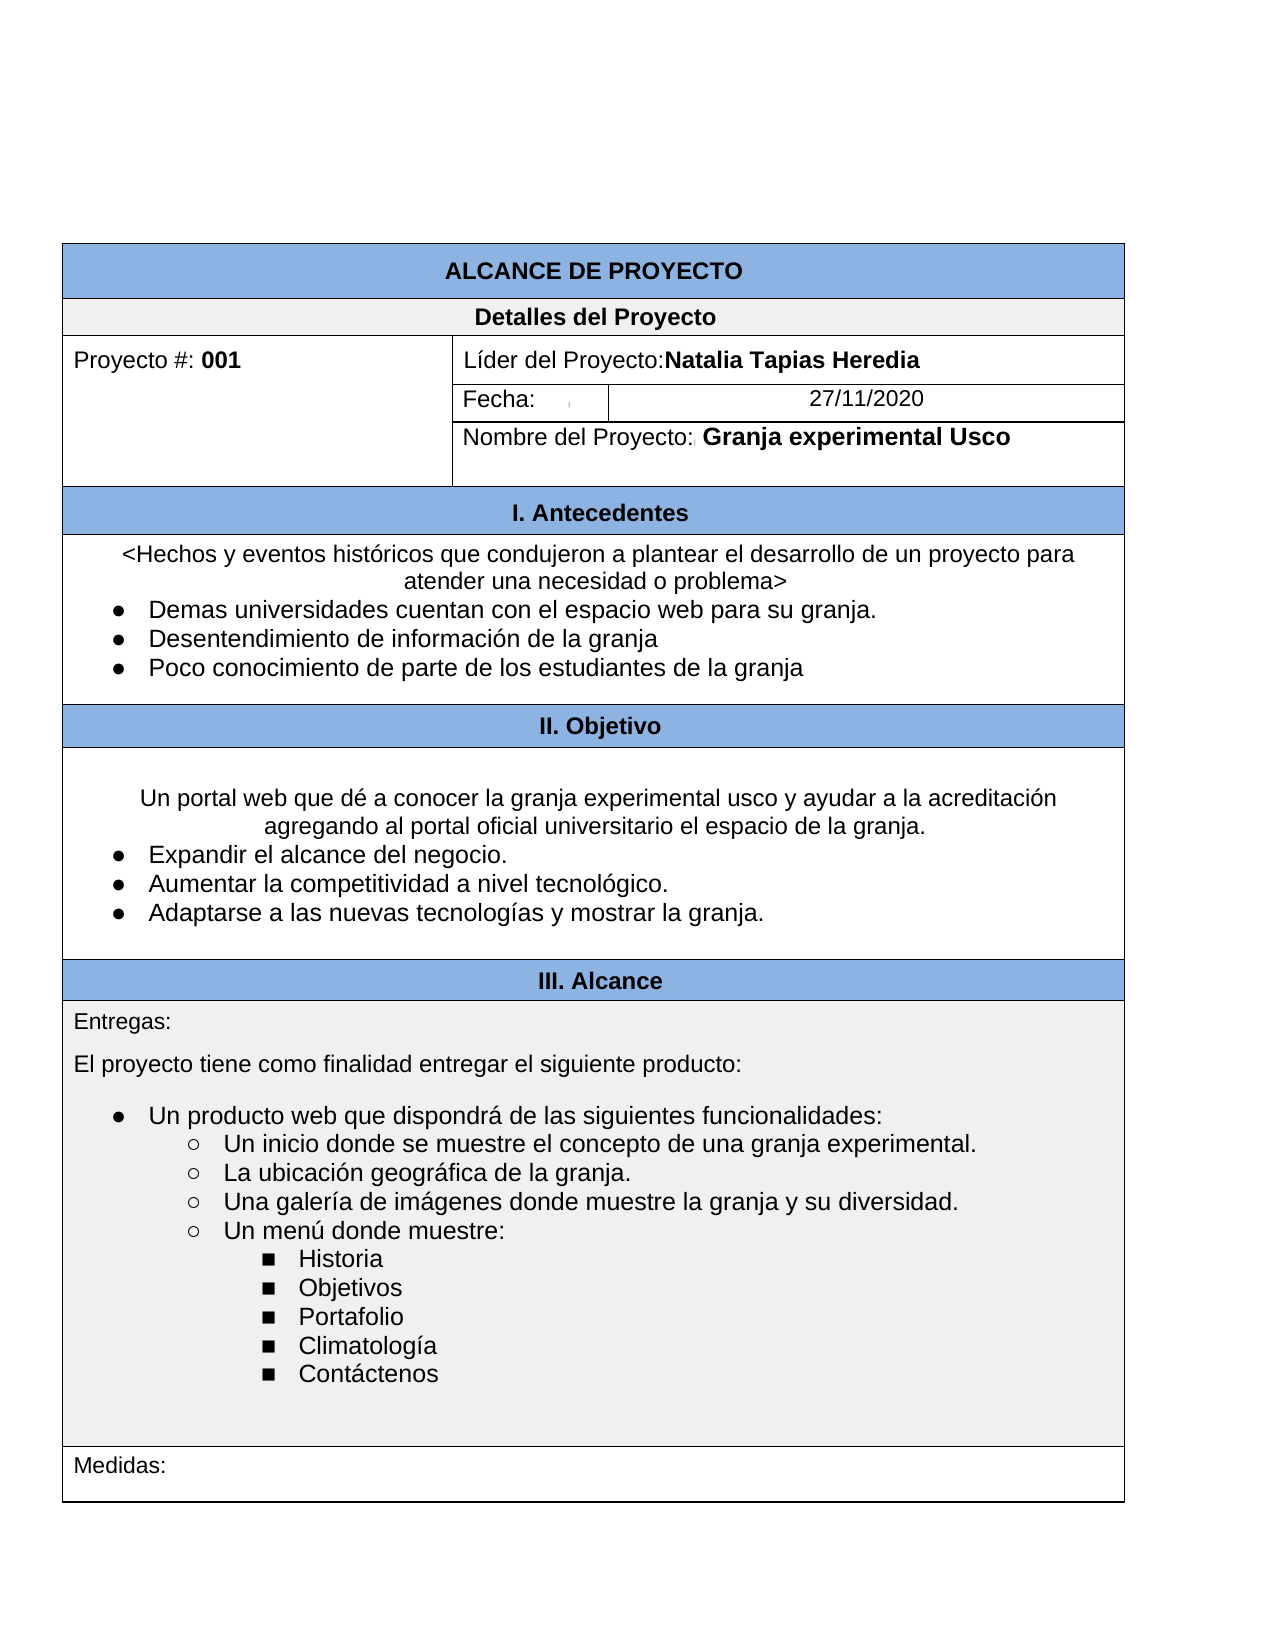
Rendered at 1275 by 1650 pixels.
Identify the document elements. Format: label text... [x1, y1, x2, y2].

table_cell Líder del Proyecto:Natalia Tapias Heredia [453, 336, 1124, 384]
table_cell Un portal web que dé a conocer la granja experimental usco y ayudar a la acreditación agregando al portal oficial universitario el espacio de la granja. Expandir el alcance del negocio. Aumentar la competitividad a nivel tecnológico. Adaptarse a las nuevas tecnologías y mostrar la granja. [63, 748, 1124, 958]
table_cell Entregas: El proyecto tiene como finalidad entregar el siguiente producto: Un producto web que dispondrá de las siguientes funcionalidades: Un inicio donde se muestre el concepto de una granja experimental. La ubicación geográfica de la granja. Una galería de imágenes donde muestre la granja y su diversidad. Un menú donde muestre: Historia Objetivos Portafolio Climatología Contáctenos [63, 1001, 1124, 1446]
table_cell Nombre del Proyecto: Granja experimental Usco [453, 423, 1124, 486]
table_cell Proyecto #: 001 [63, 336, 452, 486]
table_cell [63, 1447, 1124, 1501]
table_header ALCANCE DE PROYECTO [63, 244, 1124, 298]
table_cell Detalles del Proyecto [63, 299, 1124, 335]
table_cell 27/11/2020 [609, 385, 1124, 421]
table_cell I. Antecedentes [63, 487, 1124, 534]
table_cell II. Objetivo [63, 705, 1124, 747]
table_cell <Hechos y eventos históricos que condujeron a plantear el desarrollo de un proyecto para atender una necesidad o problema> Demas universidades cuentan con el espacio web para su granja. Desentendimiento de información de la granja Poco conocimiento de parte de los estudiantes de la granja [63, 535, 1124, 704]
table_cell Fecha: [453, 385, 608, 421]
table_cell III. Alcance [63, 960, 1124, 1000]
